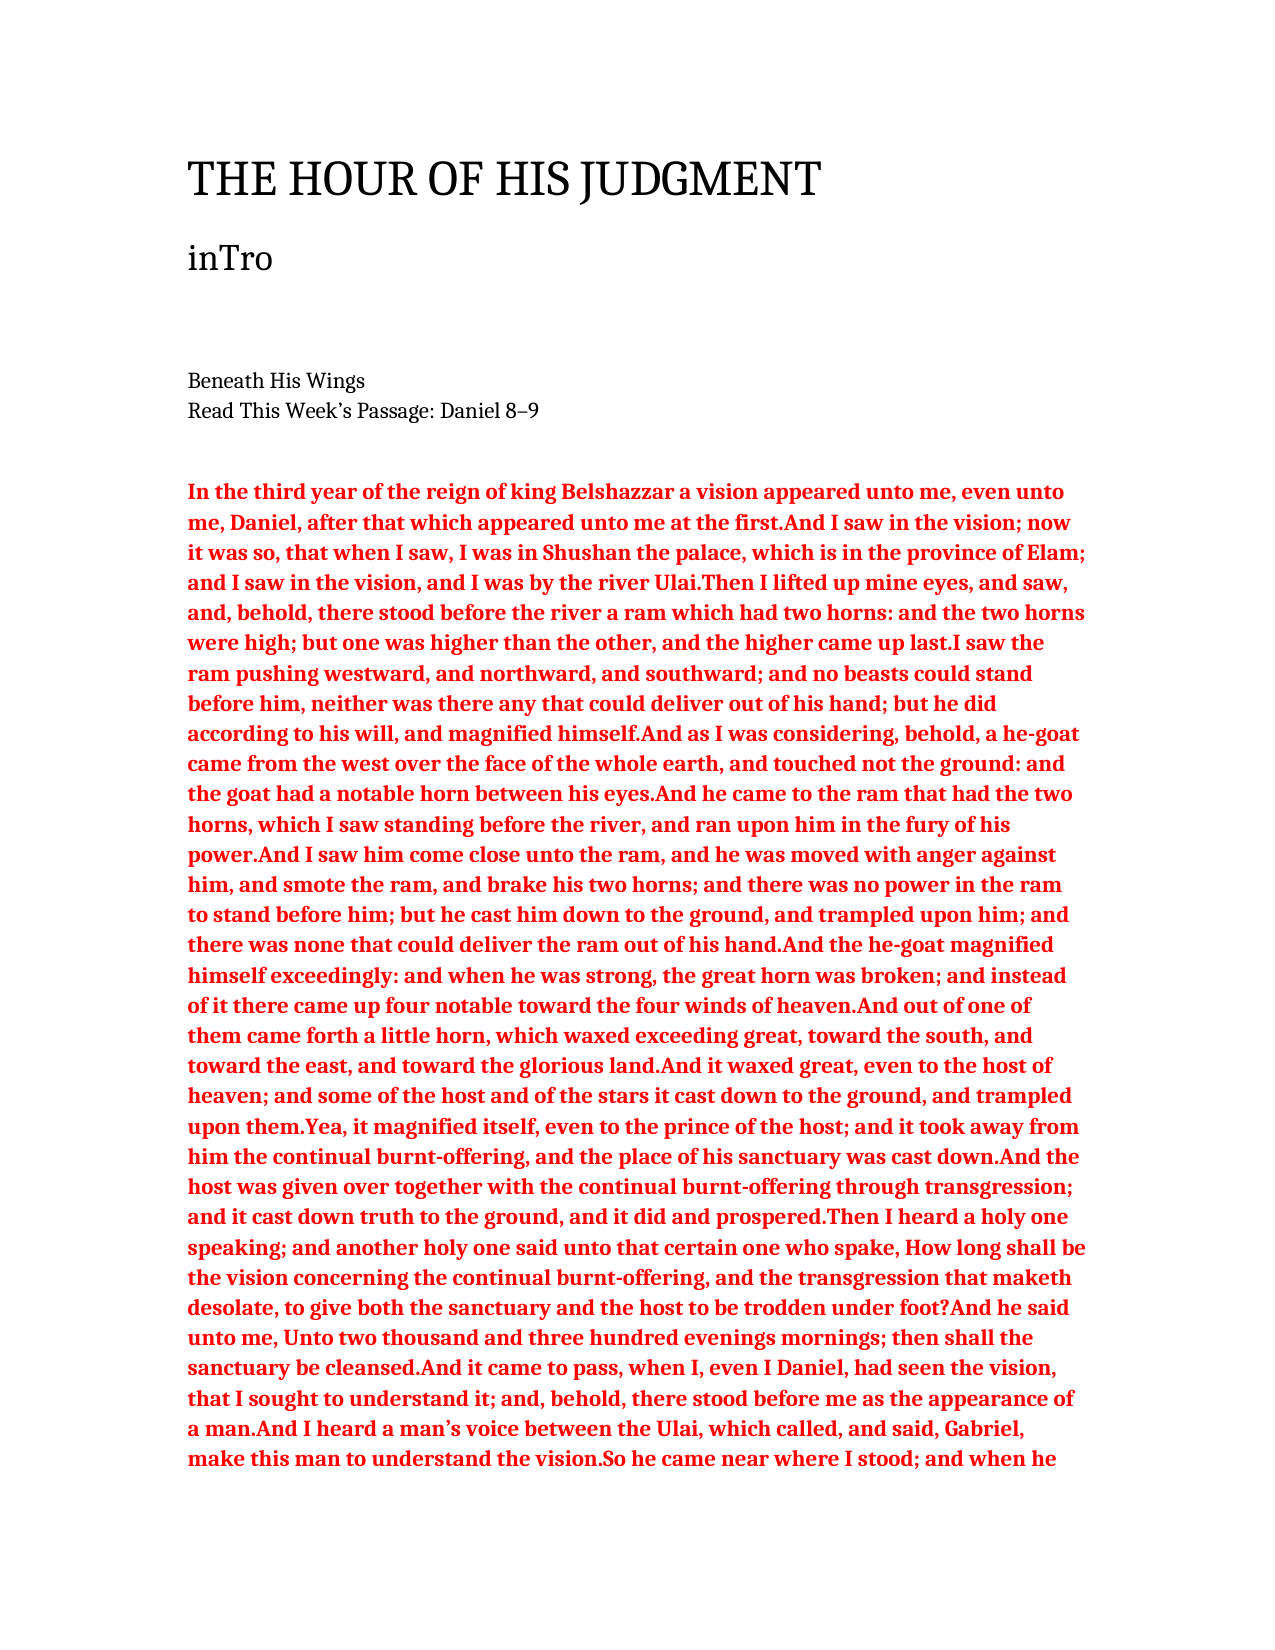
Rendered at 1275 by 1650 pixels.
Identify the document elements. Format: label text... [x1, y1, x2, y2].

text Beneath His Wings Read This Week’s Passage: Daniel 8–9 [187, 307, 1087, 454]
text THE HOUR OF HIS JUDGMENT [187, 150, 1087, 207]
text inTro [187, 237, 1087, 280]
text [187, 479, 1087, 1472]
